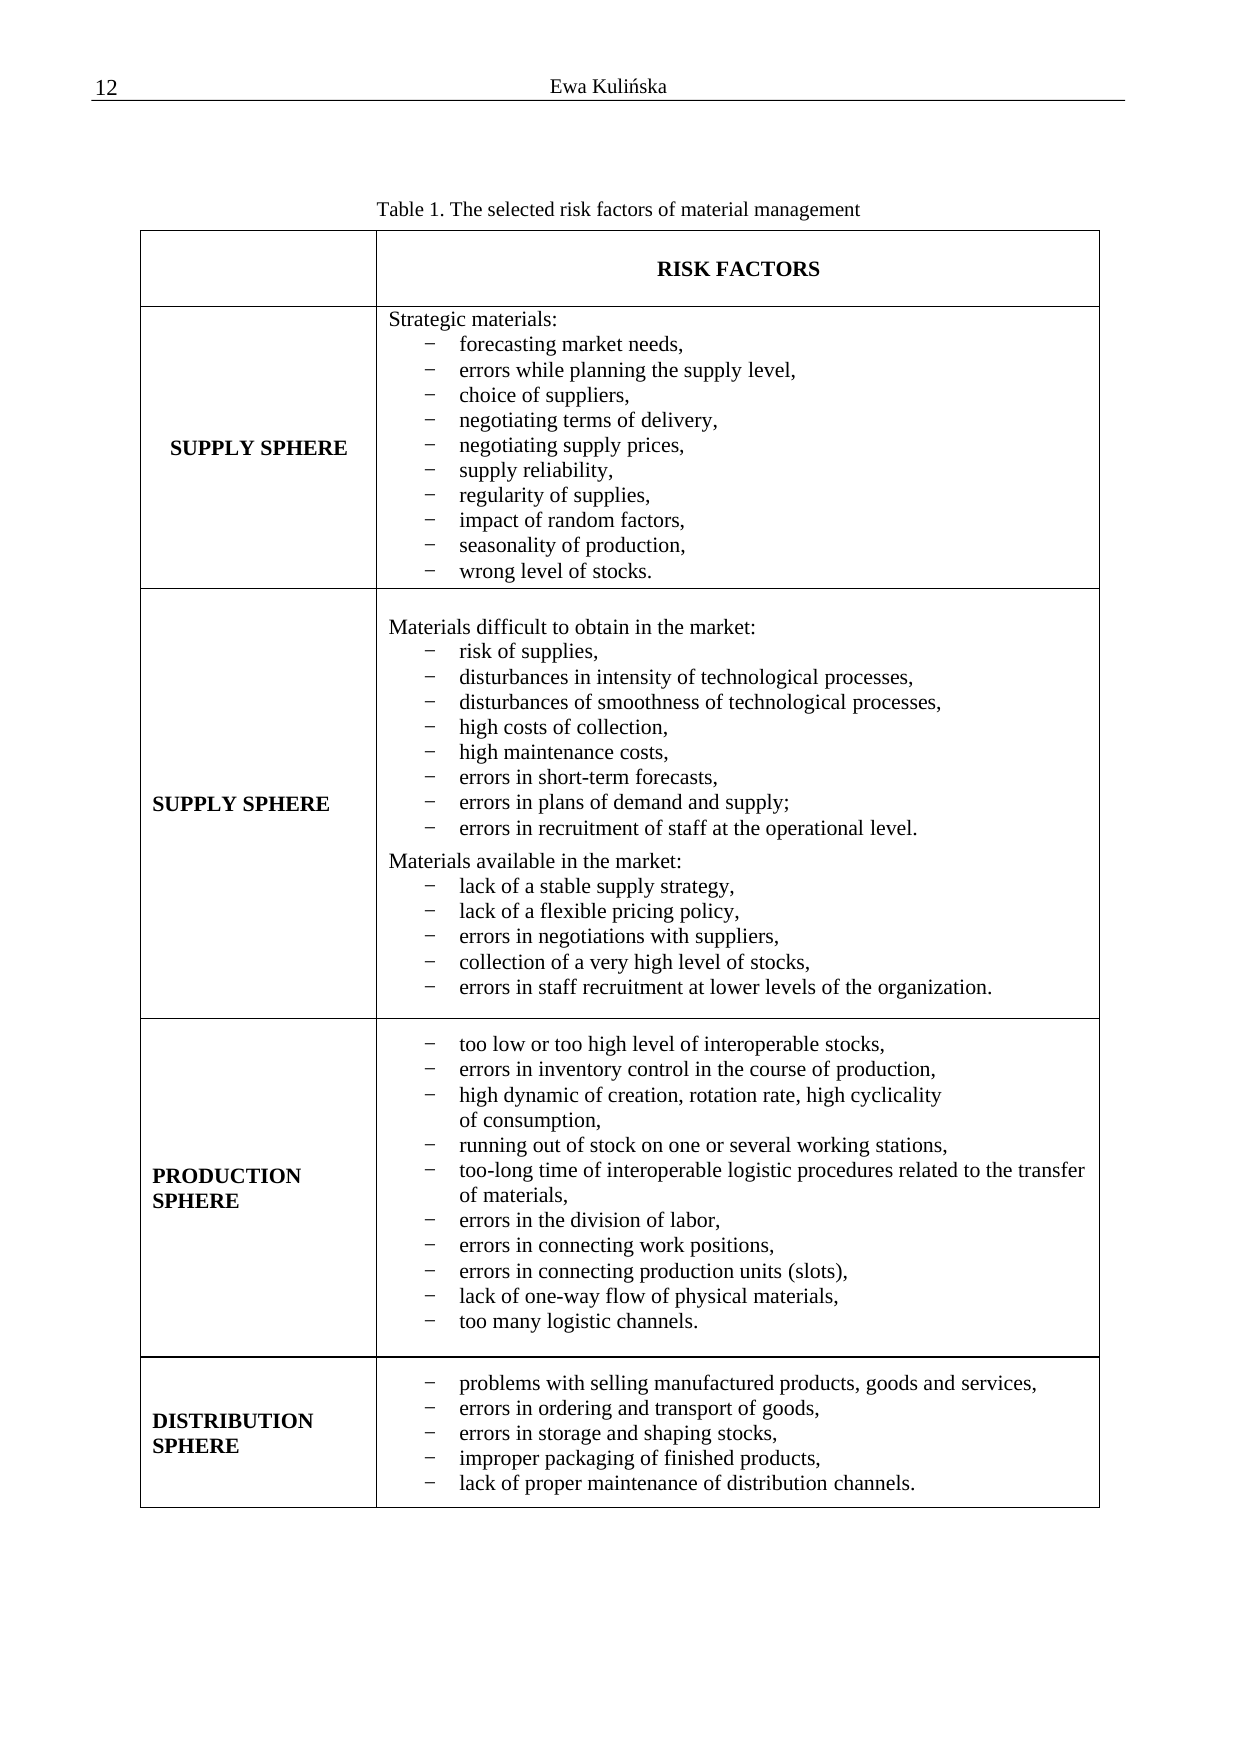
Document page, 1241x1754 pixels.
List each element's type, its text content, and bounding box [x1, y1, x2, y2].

table_header [141, 231, 376, 306]
table_cell Strategic materials: forecasting market needs, errors while planning the supply level, choice of suppliers, negotiating terms of delivery, negotiating supply prices, supply reliability, regularity of supplies, impact of random factors, seasonality of production, wrong level of stocks. [377, 307, 1099, 588]
table_cell Materials difficult to obtain in the market: risk of supplies, disturbances in intensity of technological processes, disturbances of smoothness of technological processes, high costs of collection, high maintenance costs, errors in short-term forecasts, errors in plans of demand and supply; errors in recruitment of staff at the operational level. Materials available in the market: lack of a stable supply strategy, lack of a flexible pricing policy, errors in negotiations with suppliers, collection of a very high level of stocks, errors in staff recruitment at lower levels of the organization. [377, 589, 1099, 1018]
table_cell PRODUCTION SPHERE [141, 1019, 376, 1356]
table_cell SUPPLY SPHERE [141, 307, 376, 588]
table_cell DISTRIBUTION SPHERE [141, 1358, 376, 1507]
table_cell problems with selling manufactured products, goods and services, errors in ordering and transport of goods, errors in storage and shaping stocks, improper packaging of finished products, lack of proper maintenance of distribution channels. [377, 1358, 1099, 1507]
table_header RISK FACTORS [377, 231, 1099, 306]
table_cell too low or too high level of interoperable stocks, errors in inventory control in the course of production, high dynamic of creation, rotation rate, high cyclicality of consumption, running out of stock on one or several working stations, too-long time of interoperable logistic procedures related to the transfer of materials, errors in the division of labor, errors in connecting work positions, errors in connecting production units (slots), lack of one-way flow of physical materials, too many logistic channels. [377, 1019, 1099, 1356]
table_cell SUPPLY SPHERE [141, 589, 376, 1018]
text Table 1. The selected risk factors of material management [241, 197, 996, 221]
